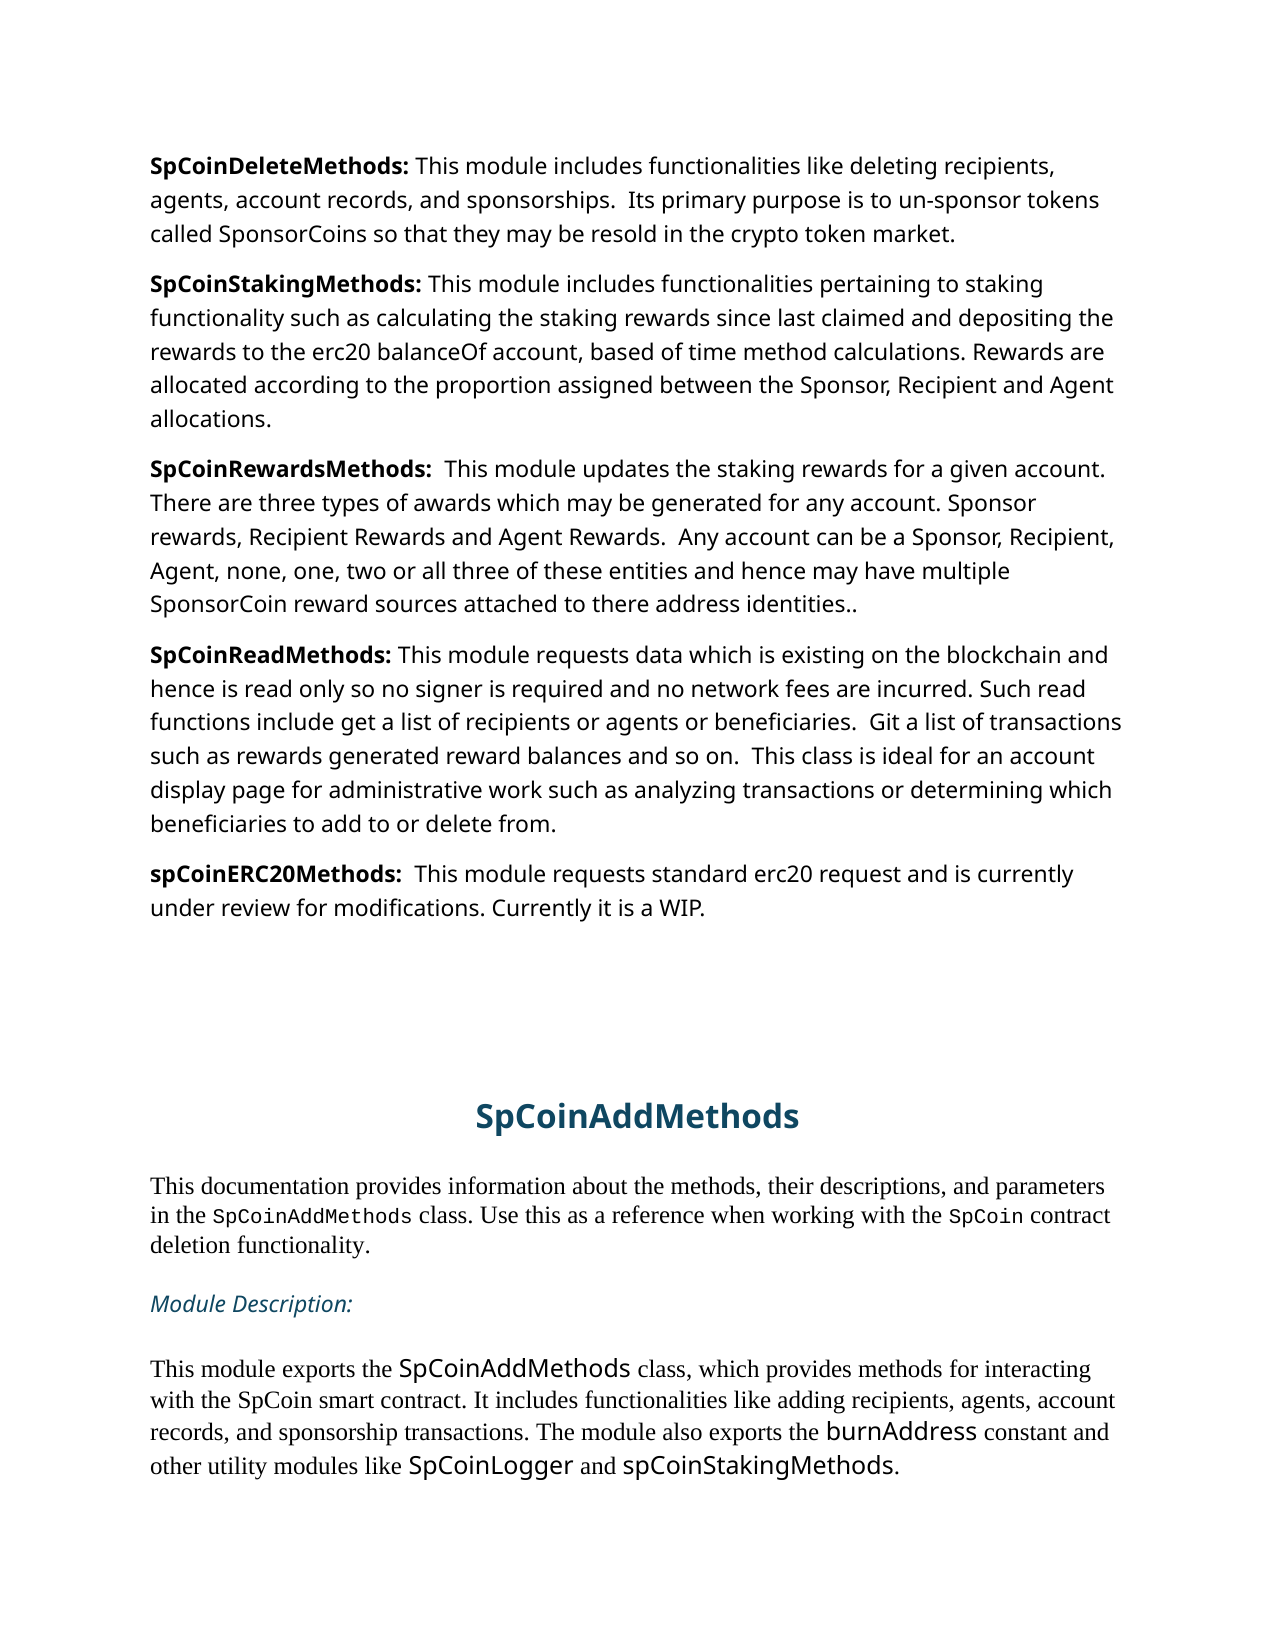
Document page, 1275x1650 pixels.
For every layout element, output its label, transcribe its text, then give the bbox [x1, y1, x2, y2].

text SpCoinDeleteMethods: This module includes functionalities like deleting recipients, agents, account records, and sponsorships. Its primary purpose is to un-sponsor tokens called SponsorCoins so that they may be resold in the crypto token market. [150, 150, 1125, 249]
text SpCoinReadMethods: This module requests data which is existing on the blockchain and hence is read only so no signer is required and no network fees are incurred. Such read functions include get a list of recipients or agents or beneficiaries. Git a list of transactions such as rewards generated reward balances and so on. This class is ideal for an account display page for administrative work such as analyzing transactions or determining which beneficiaries to add to or delete from. [150, 639, 1125, 839]
text This module exports the SpCoinAddMethods class, which provides methods for interacting with the SpCoin smart contract. It includes functionalities like adding recipients, agents, account records, and sponsorship transactions. The module also exports the burnAddress constant and other utility modules like SpCoinLogger and spCoinStakingMethods. [150, 1351, 1125, 1482]
subtitle Module Description: [150, 1288, 1125, 1319]
subtitle SpCoinAddMethods [150, 1093, 1125, 1139]
text spCoinERC20Methods: This module requests standard erc20 request and is currently under review for modifications. Currently it is a WIP. [150, 858, 1125, 923]
text SpCoinRewardsMethods: This module updates the staking rewards for a given account. There are three types of awards which may be generated for any account. Sponsor rewards, Recipient Rewards and Agent Rewards. Any account can be a Sponsor, Recipient, Agent, none, one, two or all three of these entities and hence may have multiple SponsorCoin reward sources attached to there address identities.. [150, 453, 1125, 619]
text This documentation provides information about the methods, their descriptions, and parameters in the SpCoinAddMethods class. Use this as a reference when working with the SpCoin contract deletion functionality. [150, 1171, 1125, 1258]
text SpCoinStakingMethods: This module includes functionalities pertaining to staking functionality such as calculating the staking rewards since last claimed and depositing the rewards to the erc20 balanceOf account, based of time method calculations. Rewards are allocated according to the proportion assigned between the Sponsor, Recipient and Agent allocations. [150, 268, 1125, 434]
